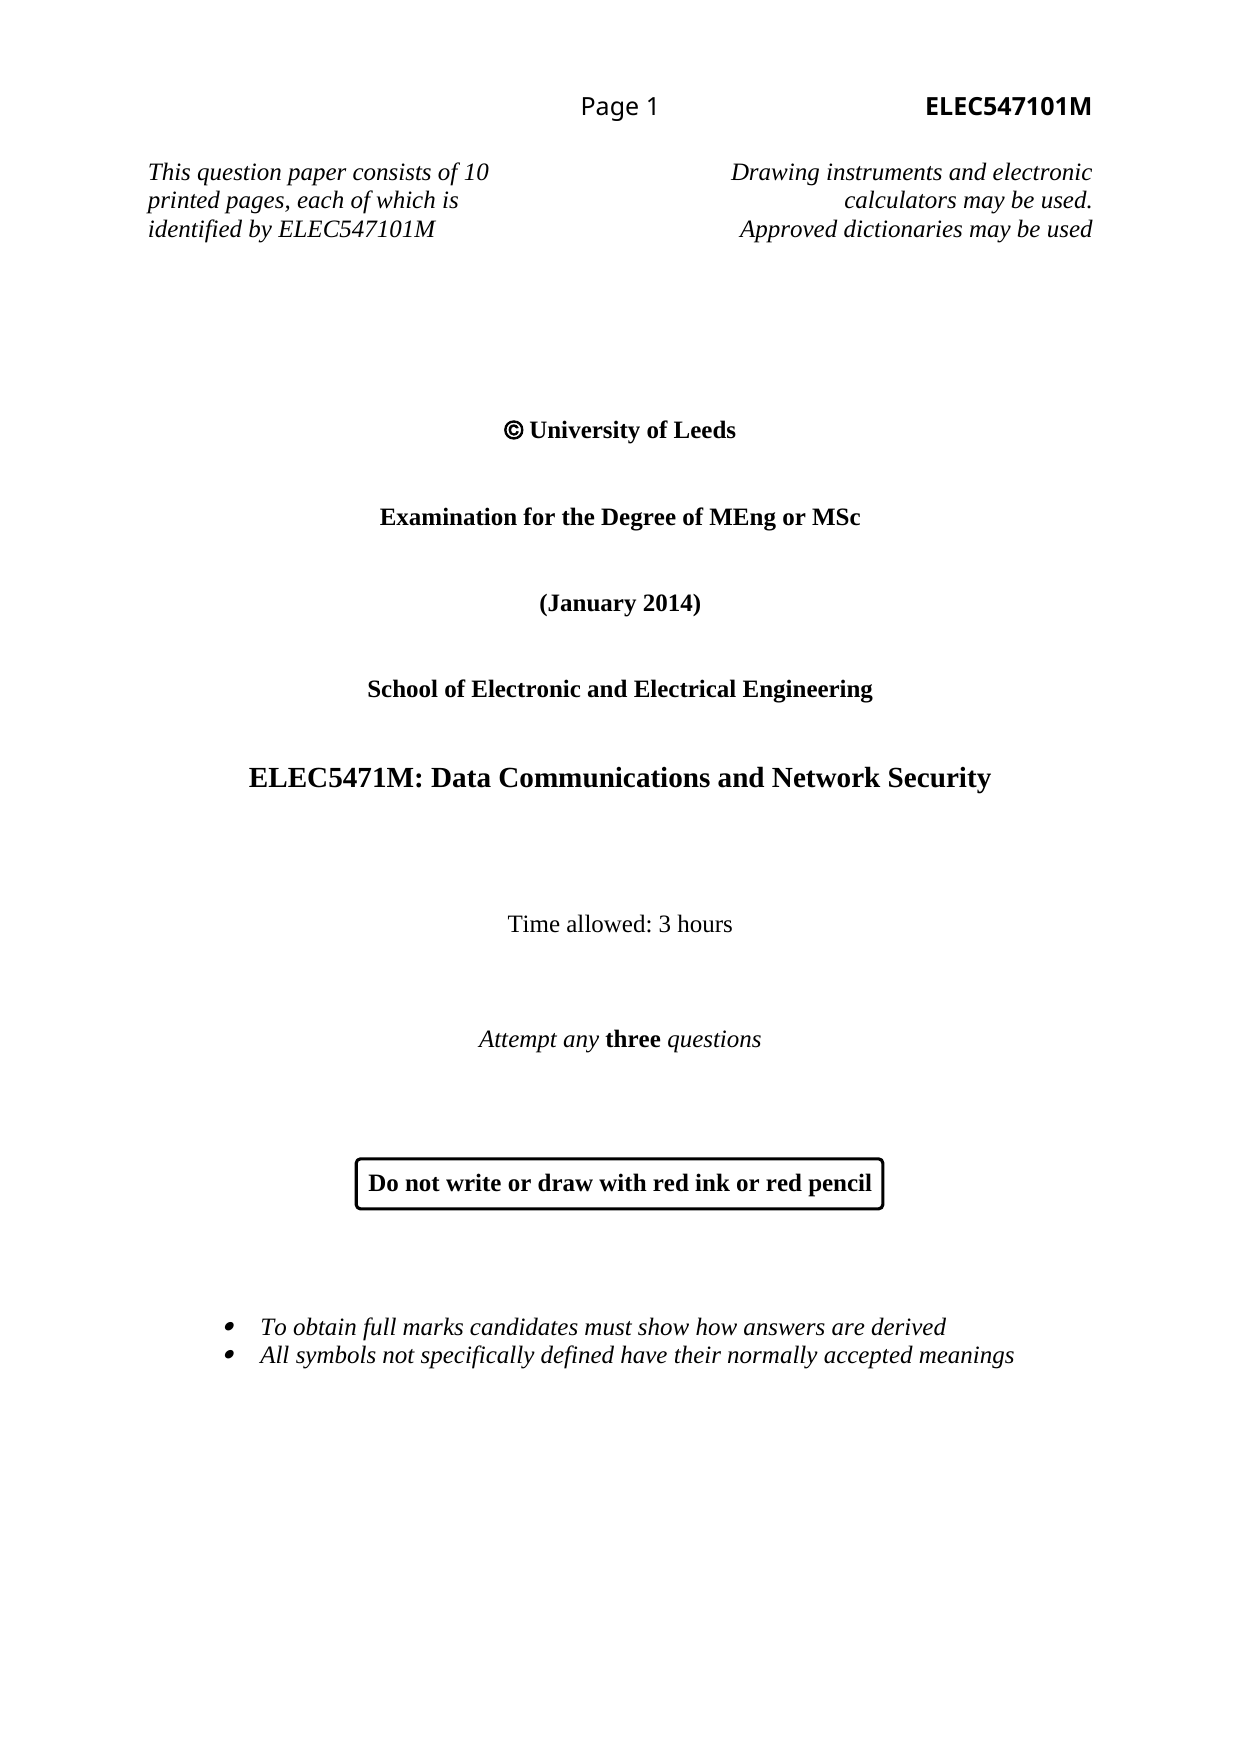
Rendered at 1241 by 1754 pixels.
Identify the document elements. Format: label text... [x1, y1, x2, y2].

list To obtain full marks candidates must show how answers are derived [223, 1312, 1092, 1340]
list All symbols not specifically defined have their normally accepted meanings [223, 1340, 1092, 1369]
text Attempt any three questions [148, 1024, 1092, 1053]
table_header Drawing instruments and electronic calculators may be used. Approved dictionaries may be used [620, 157, 1104, 243]
text School of Electronic and Electrical Engineering [148, 674, 1092, 703]
text ELEC5471M: Data Communications and Network Security [148, 761, 1092, 794]
text Do not write or draw with red ink or red pencil [148, 1168, 1092, 1197]
text (January 2014) [148, 588, 1092, 617]
table_header This question paper consists of 5 printed pages, each of which is identified by ELEC547101M [136, 157, 620, 243]
text Time allowed: 3 hours [148, 909, 1092, 938]
text Examination for the Degree of MEng or MSc [148, 502, 1092, 531]
